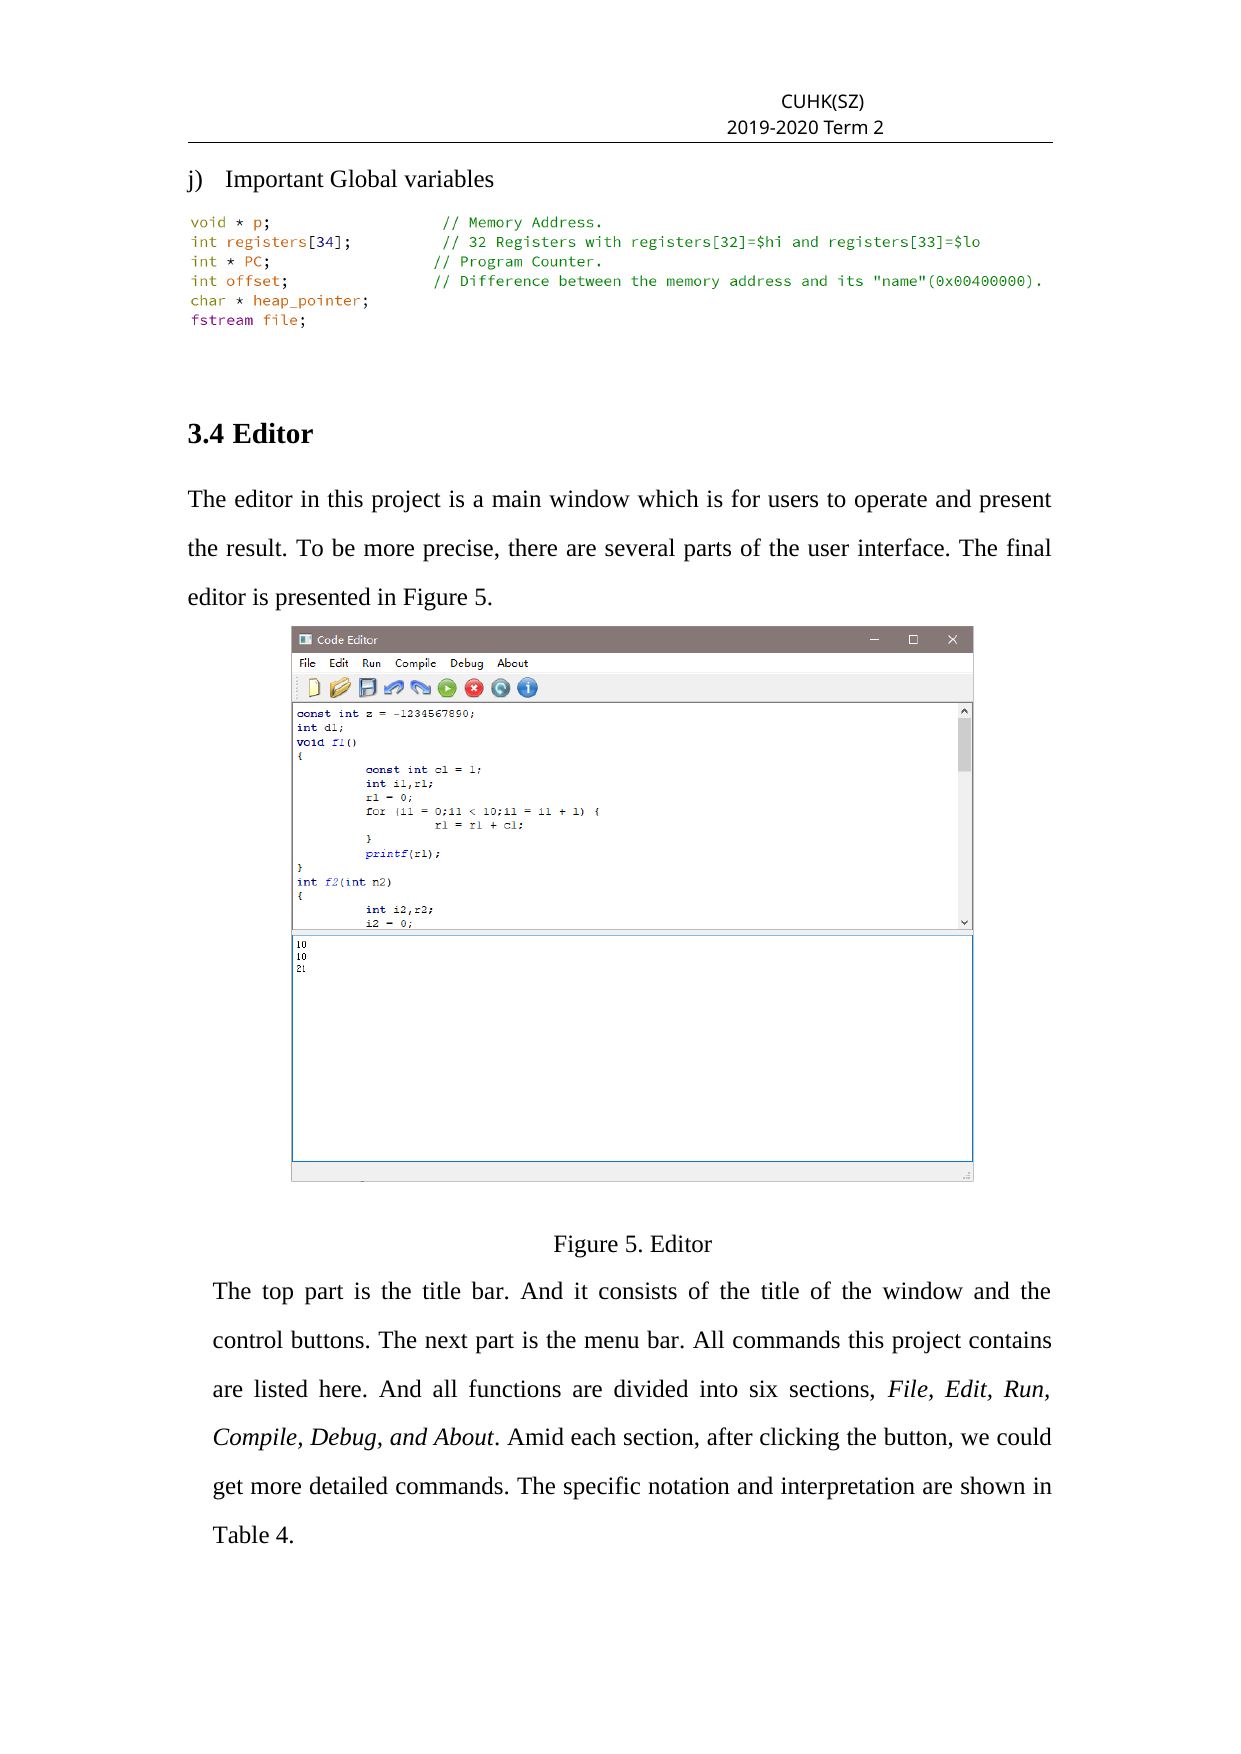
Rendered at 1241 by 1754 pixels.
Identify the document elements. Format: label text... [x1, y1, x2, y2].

text The top part is the title bar. And it consists of the title of the window and the control buttons. The next part is the menu bar. All commands this project contains are listed here. And all functions are divided into six sections, File, Edit, Run, Compile, Debug, and About. Amid each section, after clicking the button, we could get more detailed commands. The specific notation and interpretation are shown in Table 4. [212, 1274, 1053, 1551]
picture [291, 626, 974, 1182]
text The editor in this project is a main window which is for users to operate and present the result. To be more precise, there are several parts of the user interface. The final editor is presented in Figure 5. [187, 482, 1053, 612]
list Important Global variables [187, 162, 1053, 194]
text Figure 5. Editor [212, 1227, 1053, 1260]
picture [187, 208, 1053, 336]
list Editor [187, 401, 1053, 466]
